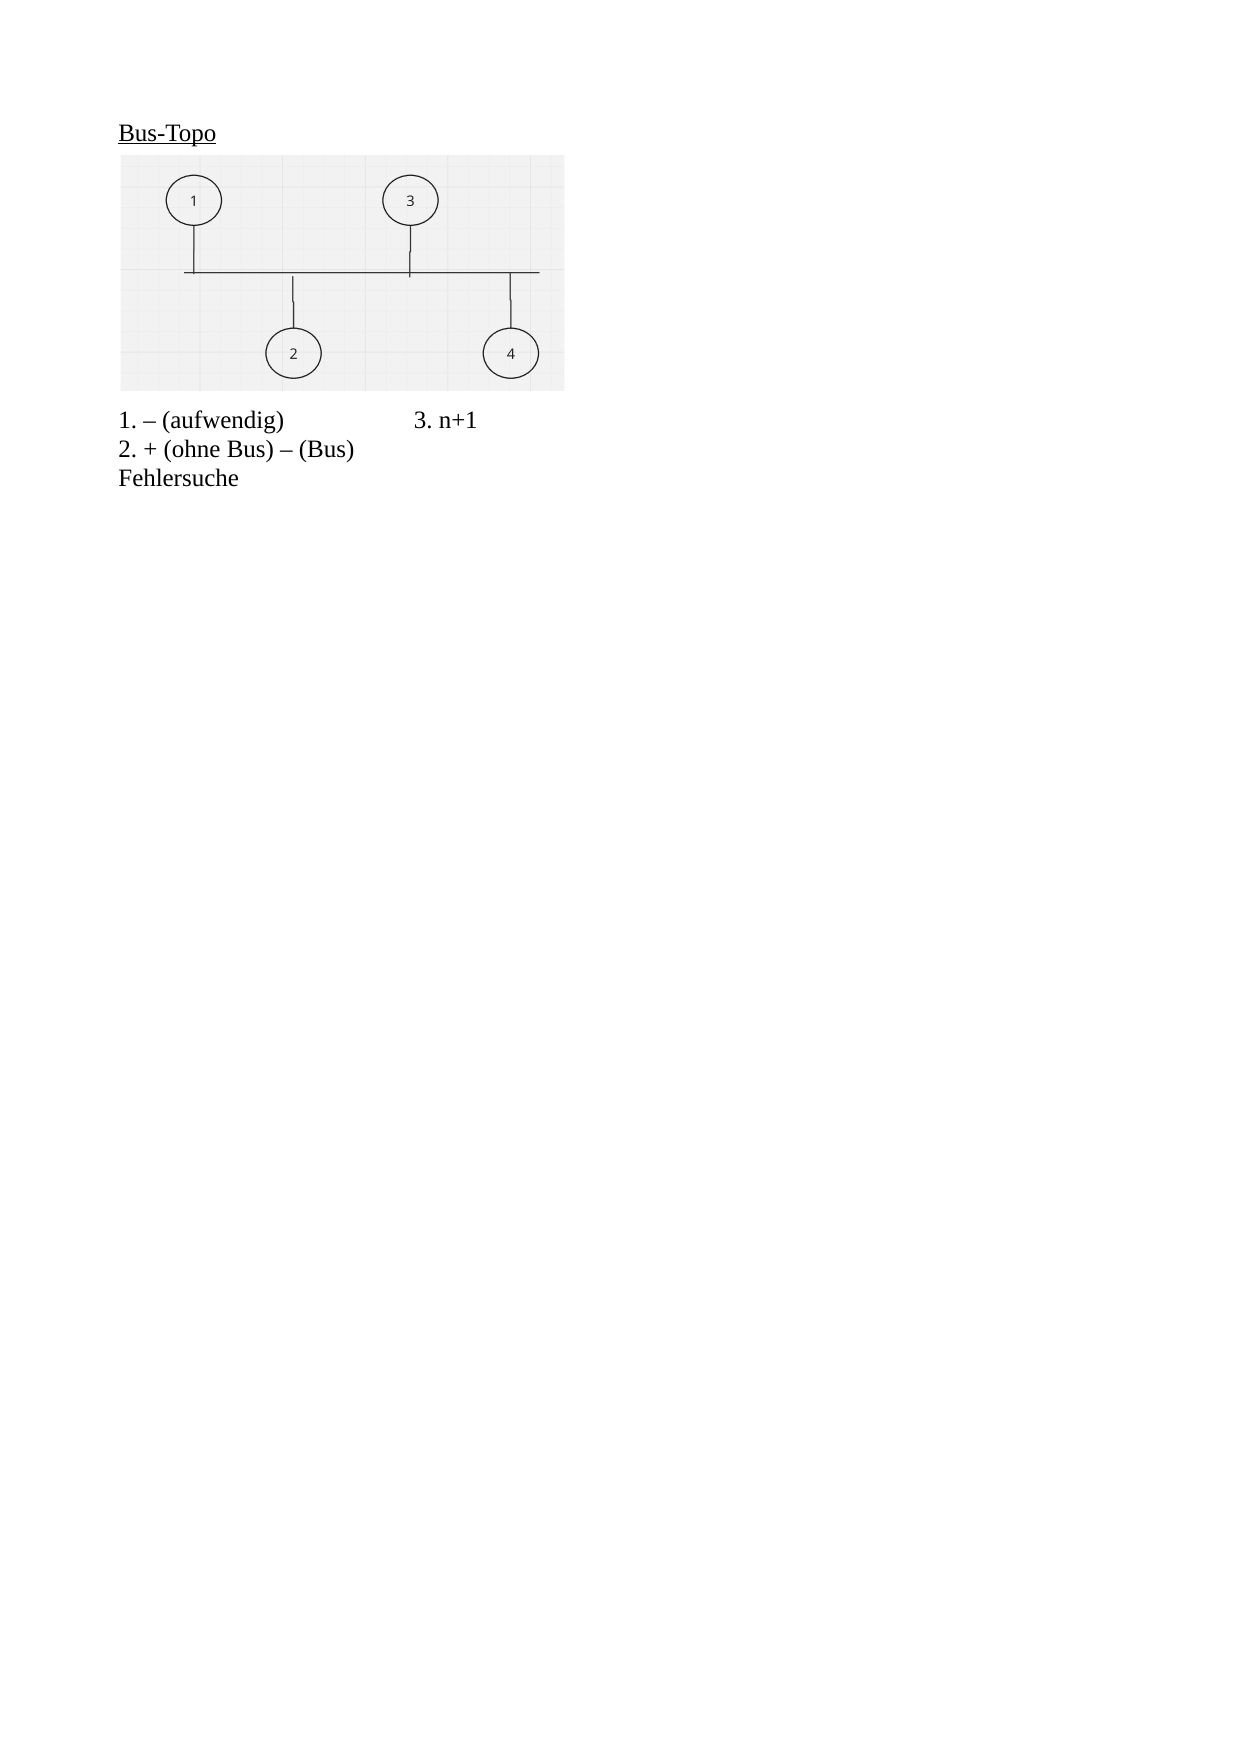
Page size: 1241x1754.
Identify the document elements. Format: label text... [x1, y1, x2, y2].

text Fehlersuche [118, 463, 1122, 492]
text 1. – (aufwendig) 3. n+1 [118, 406, 1122, 434]
text 2. + (ohne Bus) – (Bus) [118, 434, 1122, 463]
text Bus-Topo [118, 118, 1122, 147]
picture [120, 155, 565, 391]
